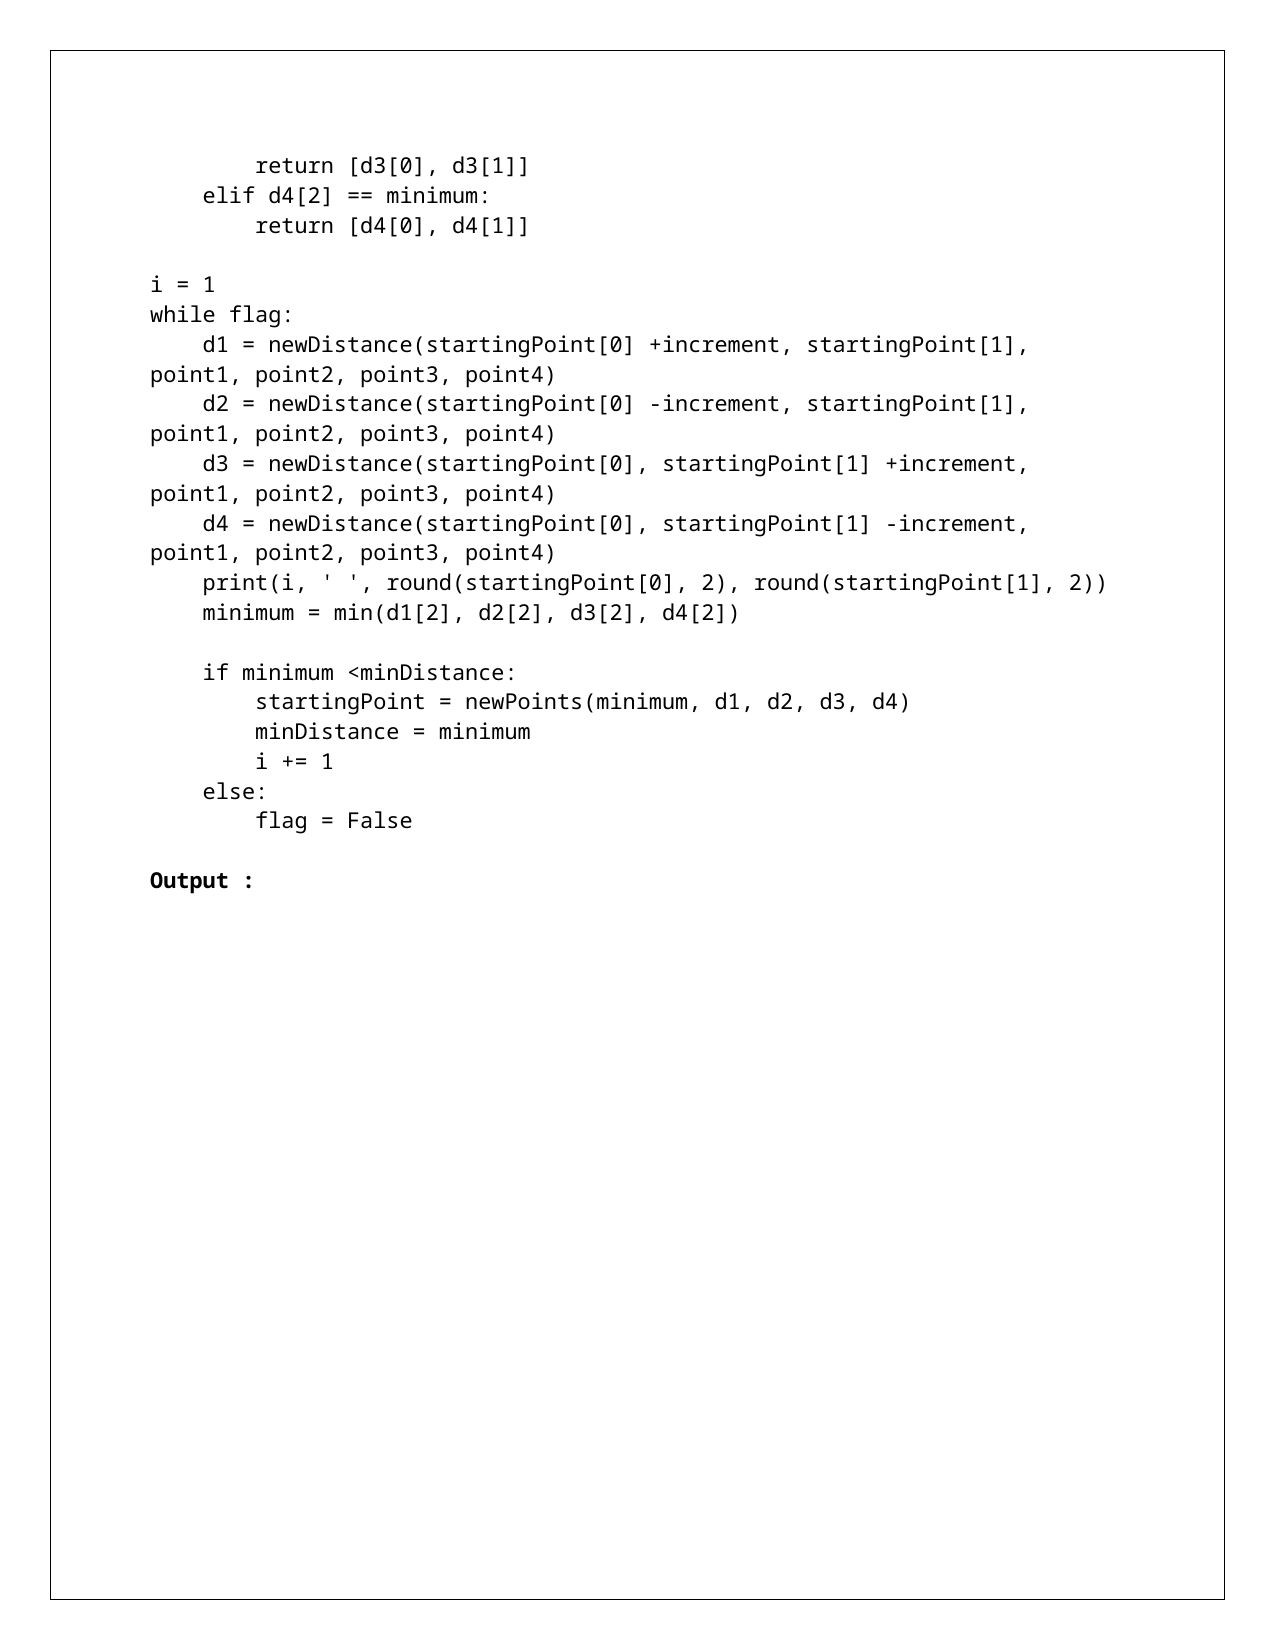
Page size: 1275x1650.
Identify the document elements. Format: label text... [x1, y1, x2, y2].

text print(i, ' ', round(startingPoint[0], 2), round(startingPoint[1], 2)) [150, 567, 1125, 597]
text i = 1 [150, 269, 1125, 299]
text return [d4[0], d4[1]] [150, 209, 1125, 239]
text while flag: [150, 299, 1125, 329]
text d2 = newDistance(startingPoint[0] -increment, startingPoint[1], point1, point2, point3, point4) [150, 388, 1125, 448]
text minDistance = minimum [150, 716, 1125, 746]
text d3 = newDistance(startingPoint[0], startingPoint[1] +increment, point1, point2, point3, point4) [150, 448, 1125, 507]
text elif d4[2] == minimum: [150, 180, 1125, 209]
text startingPoint = newPoints(minimum, d1, d2, d3, d4) [150, 686, 1125, 716]
text i += 1 [150, 746, 1125, 776]
text d4 = newDistance(startingPoint[0], startingPoint[1] -increment, point1, point2, point3, point4) [150, 507, 1125, 567]
text minimum = min(d1[2], d2[2], d3[2], d4[2]) [150, 597, 1125, 627]
text flag = False [150, 805, 1125, 835]
text Output : [150, 865, 1125, 895]
text else: [150, 776, 1125, 805]
text if minimum <minDistance: [150, 656, 1125, 686]
text d1 = newDistance(startingPoint[0] +increment, startingPoint[1], point1, point2, point3, point4) [150, 329, 1125, 388]
text return [d3[0], d3[1]] [150, 150, 1125, 180]
